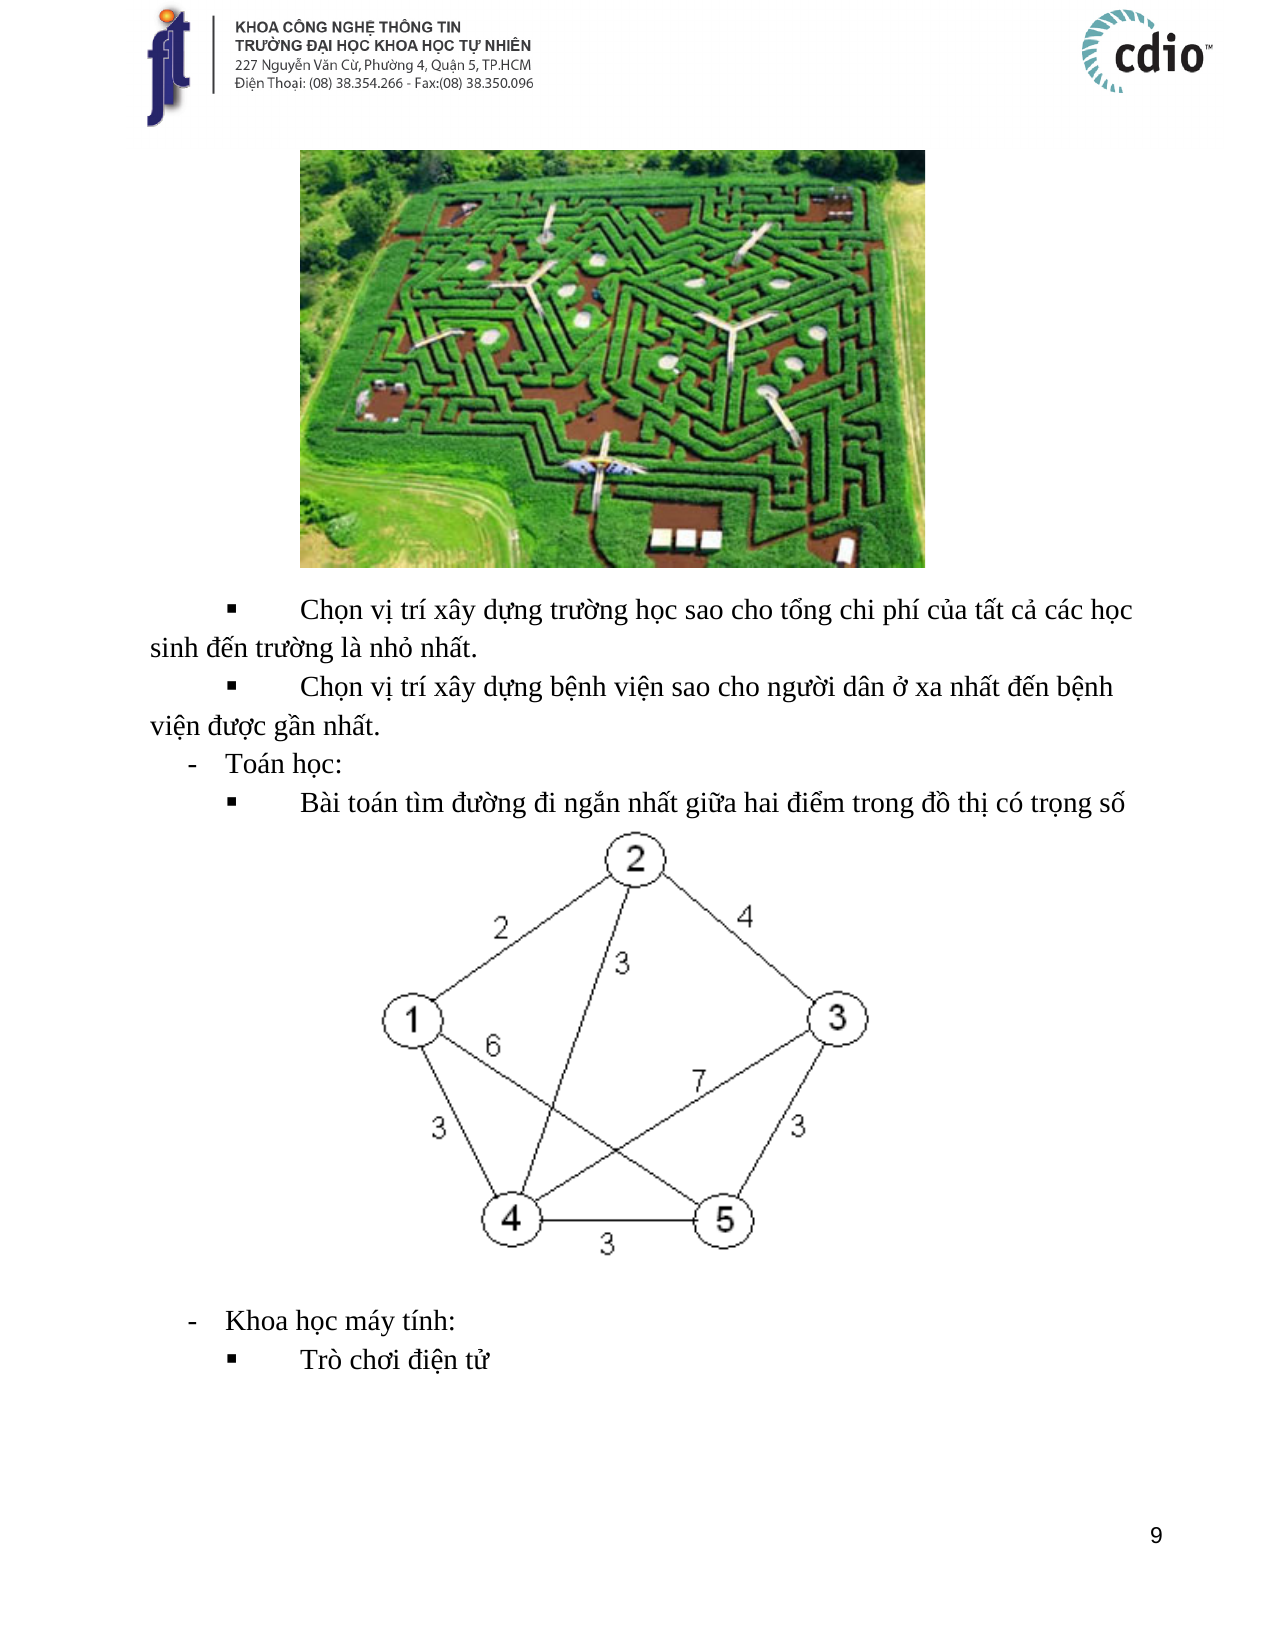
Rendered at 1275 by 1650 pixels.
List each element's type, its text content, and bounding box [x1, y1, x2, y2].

list Trò chơi điện tử [150, 1342, 1162, 1376]
list Toán học: [150, 746, 1162, 780]
list Chọn vị trí xây dựng trường học sao cho tổng chi phí của tất cả các học sinh đến trường là nhỏ nhất. [150, 592, 1162, 664]
picture [375, 823, 884, 1261]
list Khoa học máy tính: [150, 1303, 1162, 1337]
list Chọn vị trí xây dựng bệnh viện sao cho người dân ở xa nhất đến bệnh viện được gần nhất. [150, 669, 1162, 741]
list Bài toán tìm đường đi ngắn nhất giữa hai điểm trong đồ thị có trọng số [150, 785, 1162, 818]
picture [300, 150, 926, 568]
picture [125, 0, 1224, 149]
